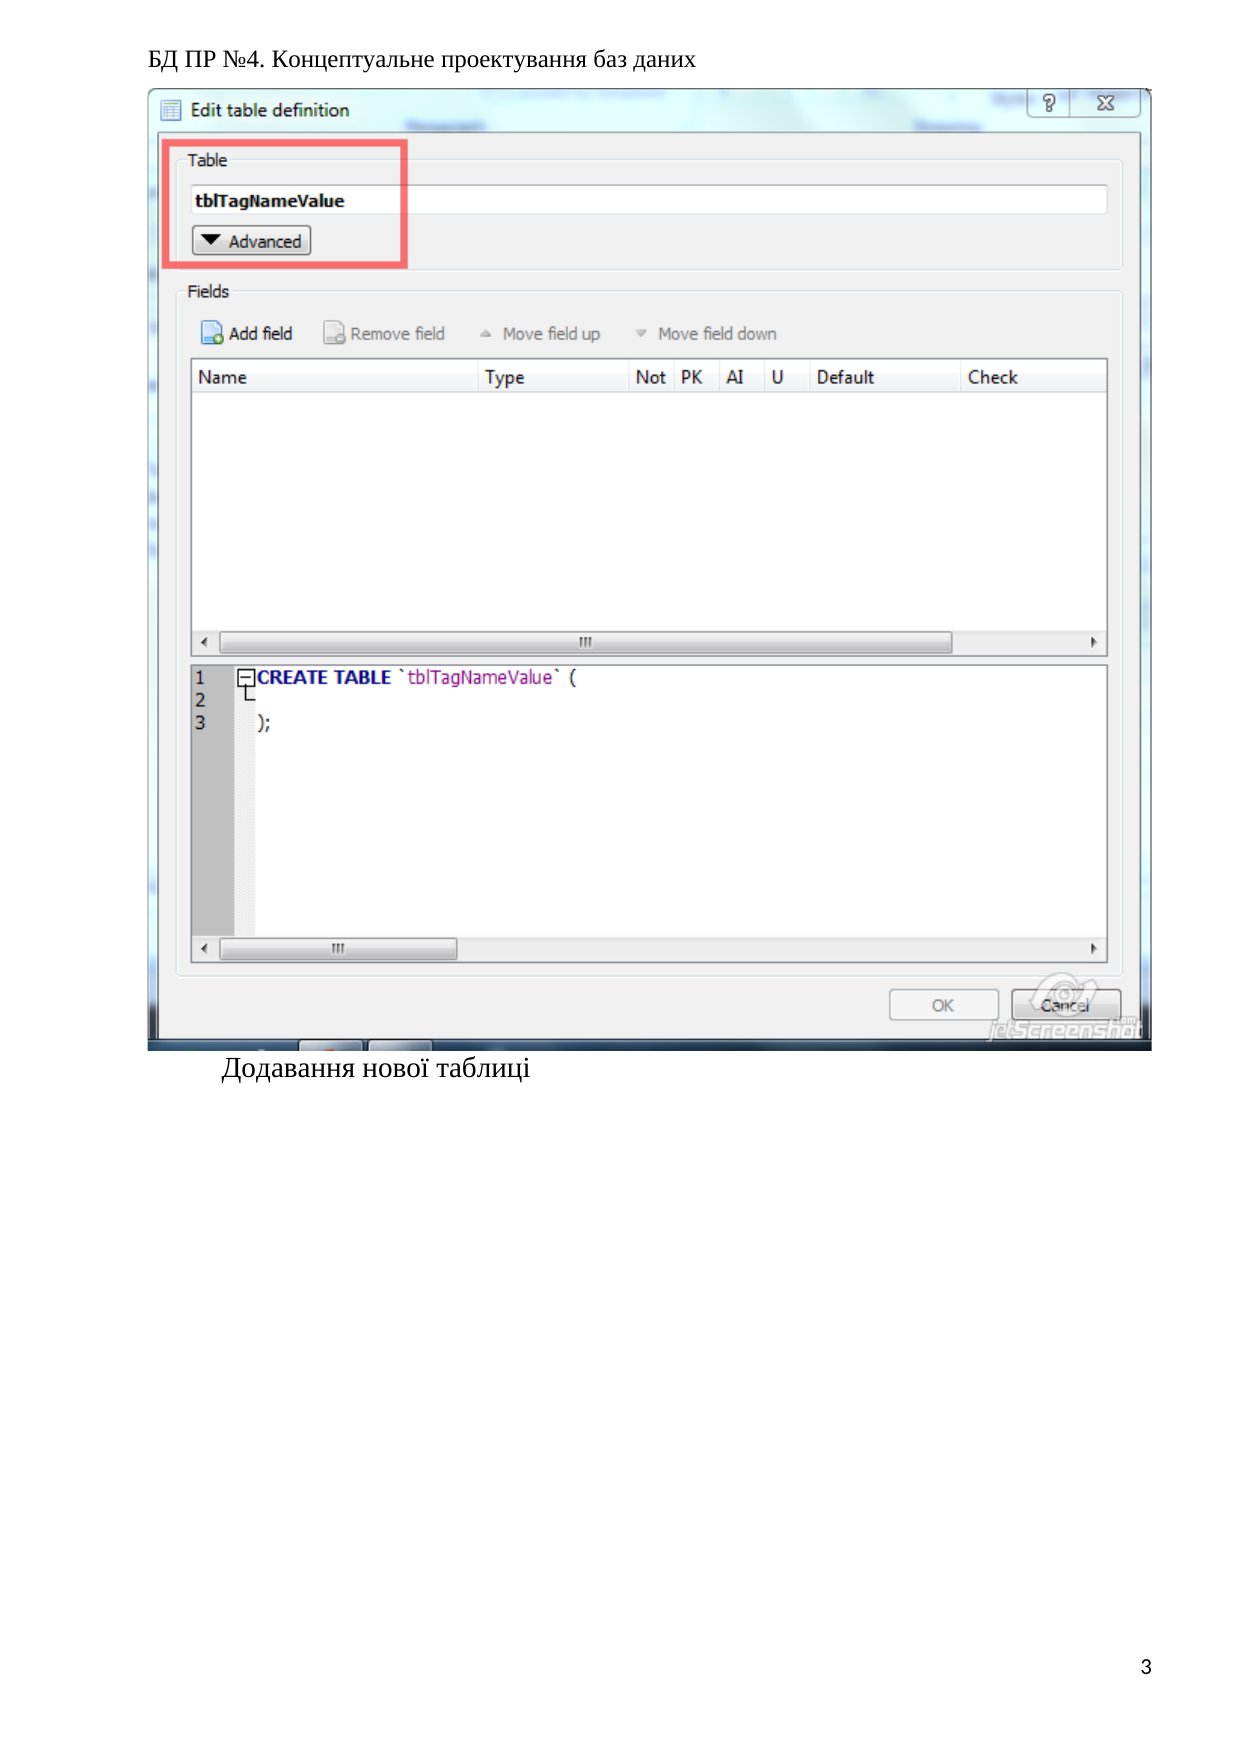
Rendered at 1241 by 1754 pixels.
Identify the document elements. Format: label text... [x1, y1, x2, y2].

picture [147, 88, 1152, 1051]
text Додавання нової таблиці [148, 1051, 1152, 1084]
